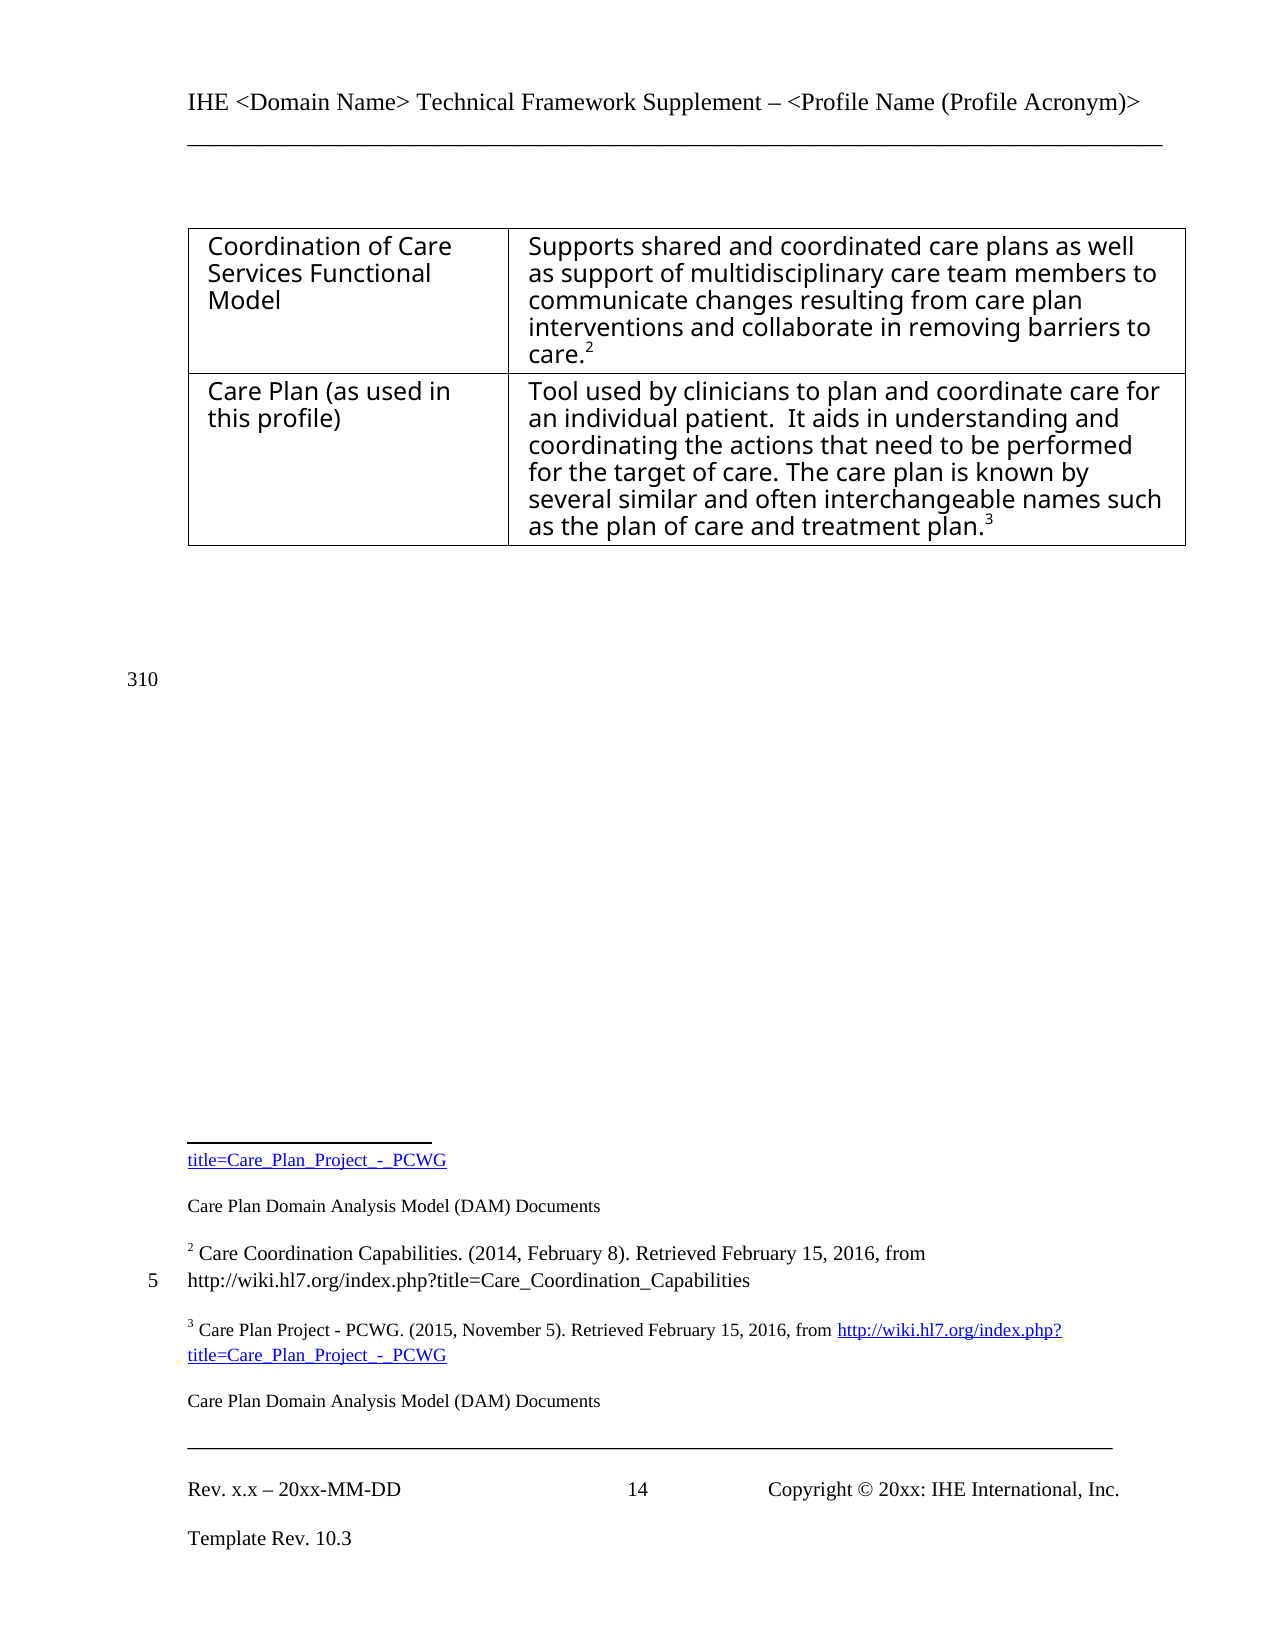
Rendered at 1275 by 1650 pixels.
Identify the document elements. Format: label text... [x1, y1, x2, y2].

table_cell Care Plan (as used in this profile) [189, 374, 508, 545]
table_cell Tool used by clinicians to plan and coordinate care for an individual patient. It aids in understanding and coordinating the actions that need to be performed for the target of care. The care plan is known by several similar and often interchangeable names such as the plan of care and treatment plan. [509, 374, 1185, 545]
table_cell Coordination of Care Services Functional Model [189, 229, 508, 373]
table_cell Supports shared and coordinated care plans as well as support of multidisciplinary care team members to communicate changes resulting from care plan interventions and collaborate in removing barriers to care. [509, 229, 1185, 373]
